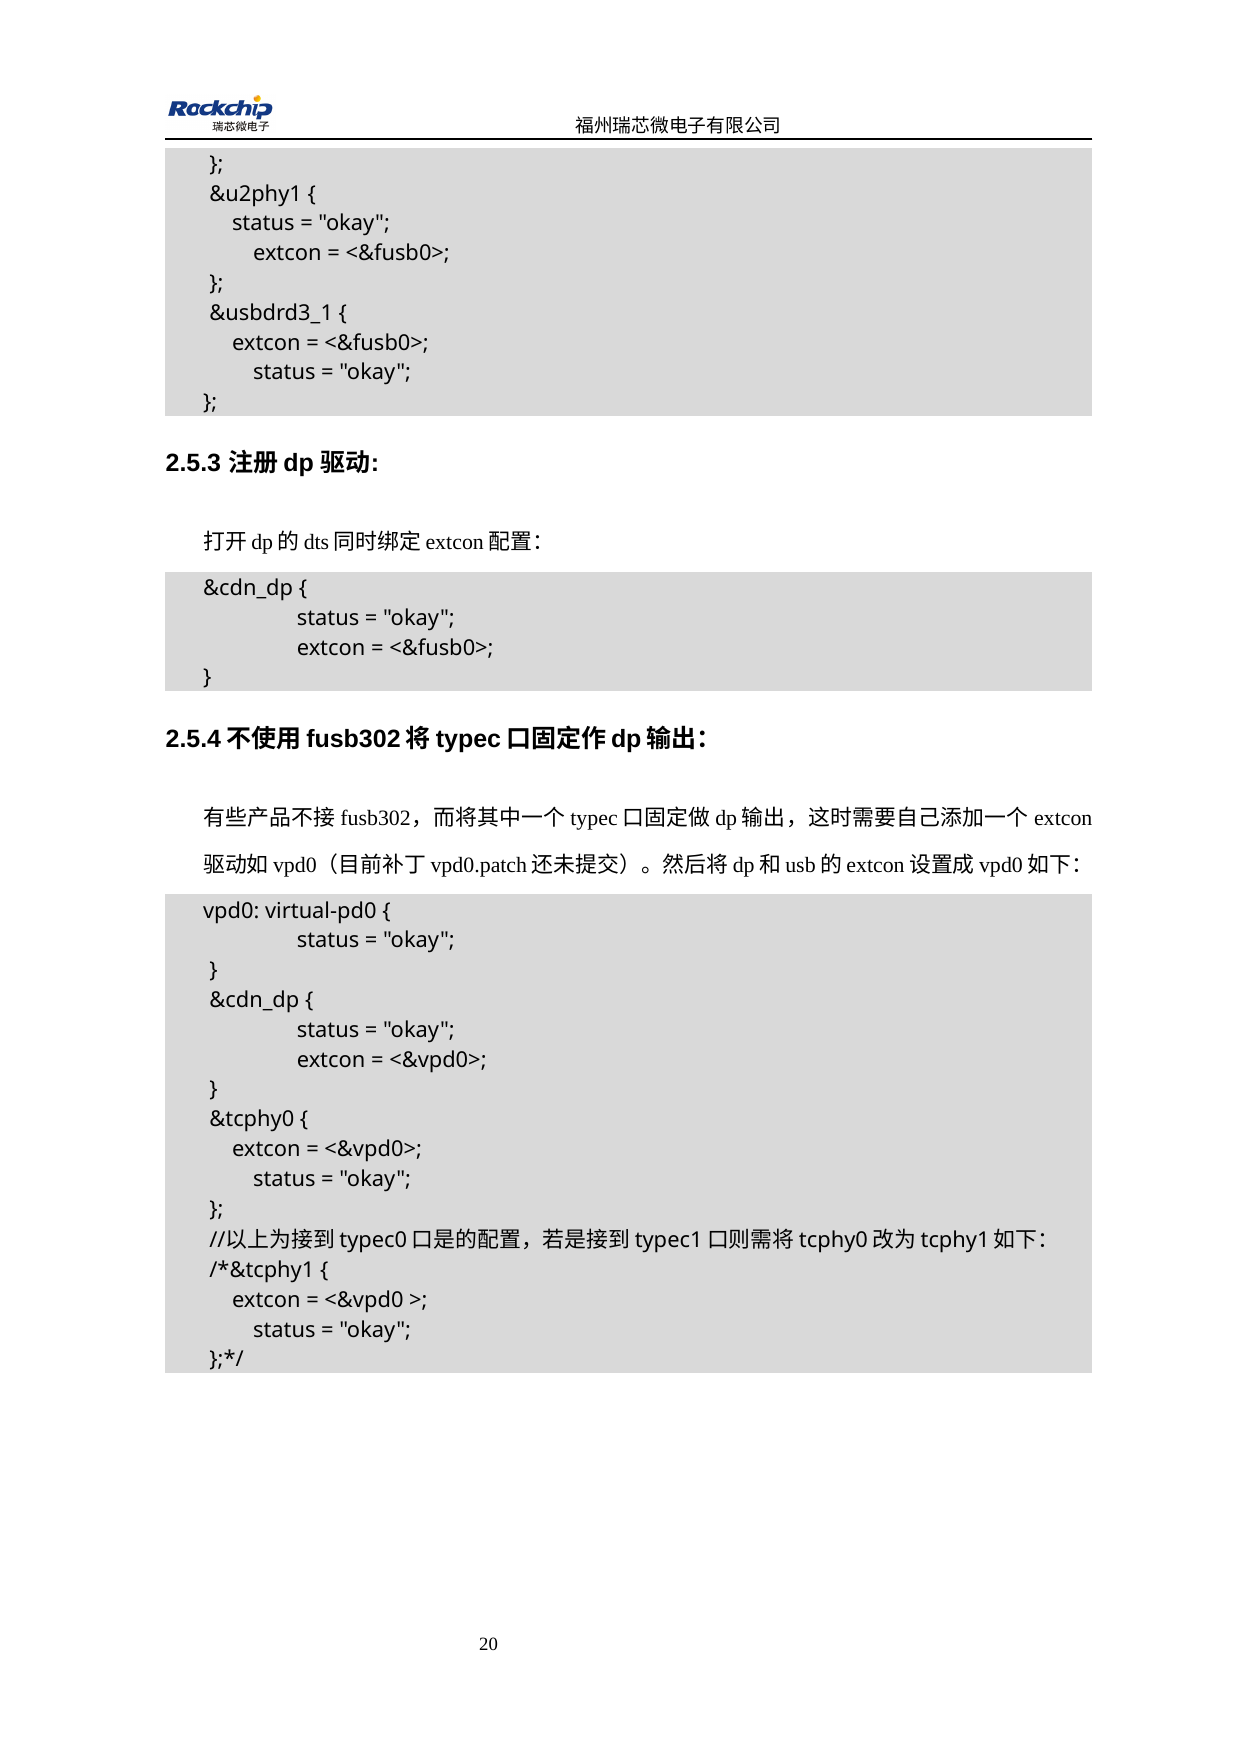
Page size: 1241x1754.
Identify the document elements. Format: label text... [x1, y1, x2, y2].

subtitle 2.5.3 注册dp 驱动: [165, 443, 1092, 479]
text &cdn_dp { [165, 572, 1092, 602]
text extcon = <&vpd0>; [165, 1133, 1092, 1163]
text } [165, 661, 1092, 691]
text 打开dp的dts同时绑定extcon配置： [203, 524, 1092, 556]
subtitle 2.5.4不使用fusb302将typec口固定作dp输出： [165, 718, 1092, 754]
text extcon = <&vpd0>; [165, 1043, 1092, 1073]
text }; [165, 386, 1092, 416]
text status = "okay"; [165, 356, 1092, 386]
text extcon = <&fusb0>; [165, 631, 1092, 661]
text }; [165, 148, 1092, 177]
text /*&tcphy1 { [165, 1254, 1092, 1284]
text &cdn_dp { [165, 984, 1092, 1014]
picture [165, 94, 276, 133]
text //以上为接到typec0口是的配置，若是接到typec1口则需将tcphy0改为tcphy1如下： [165, 1222, 1092, 1254]
text } [165, 1073, 1092, 1103]
text };*/ [165, 1343, 1092, 1373]
text status = "okay"; [165, 207, 1092, 237]
text status = "okay"; [165, 924, 1092, 954]
text vpd0: virtual-pd0 { [165, 894, 1092, 924]
text &tcphy0 { [165, 1103, 1092, 1133]
text &usbdrd3_1 { [165, 297, 1092, 326]
text status = "okay"; [165, 1314, 1092, 1343]
text extcon = <&vpd0 >; [165, 1284, 1092, 1314]
text 有些产品不接fusb302，而将其中一个typec口固定做dp输出，这时需要自己添加一个extcon驱动如vpd0（目前补丁vpd0.patch还未提交）。然后将dp和usb的extcon设置成vpd0如下： [203, 799, 1092, 879]
text }; [165, 267, 1092, 297]
text extcon = <&fusb0>; [165, 326, 1092, 356]
text status = "okay"; [165, 1014, 1092, 1043]
text extcon = <&fusb0>; [165, 237, 1092, 267]
text status = "okay"; [165, 602, 1092, 631]
text }; [165, 1192, 1092, 1222]
text } [165, 954, 1092, 984]
text status = "okay"; [165, 1163, 1092, 1192]
text &u2phy1 { [165, 177, 1092, 207]
